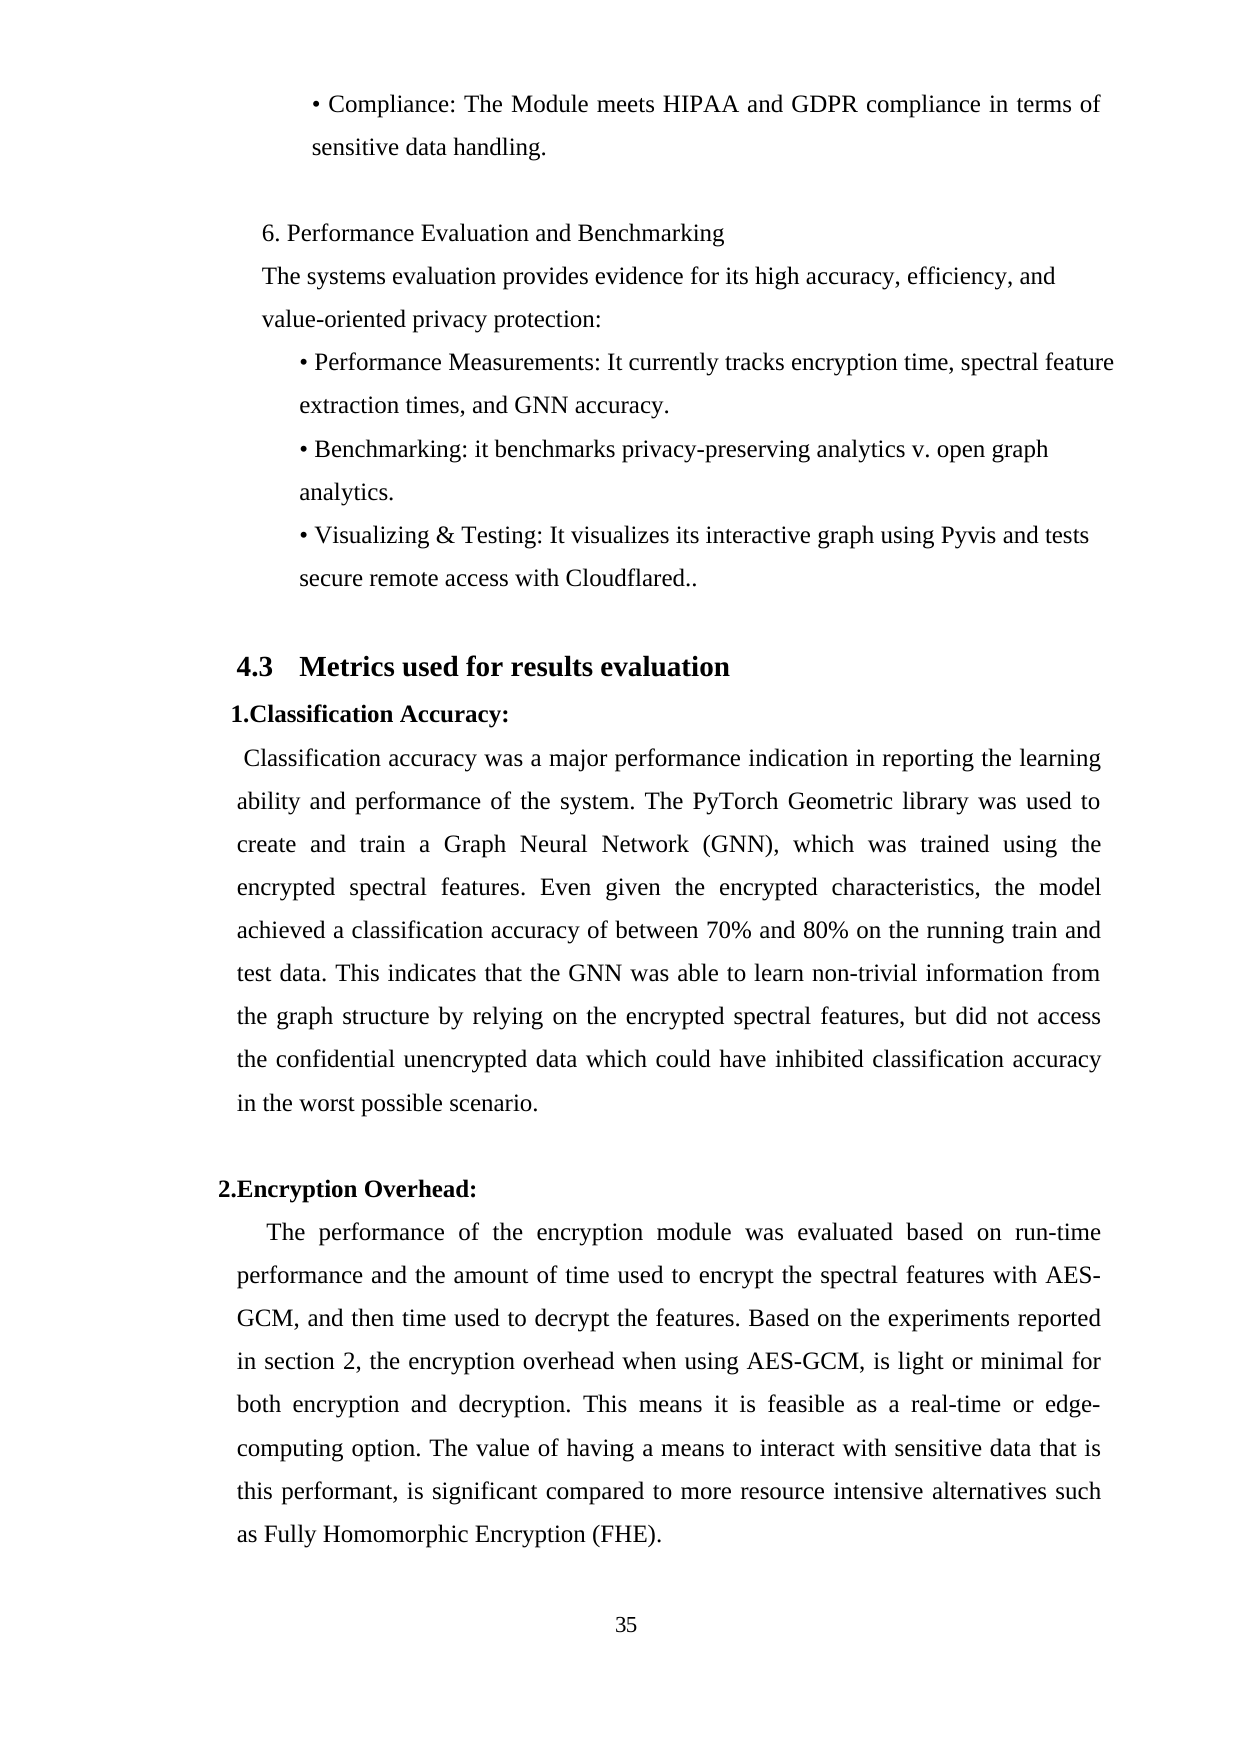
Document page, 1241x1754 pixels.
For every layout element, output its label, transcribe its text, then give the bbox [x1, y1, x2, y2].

list Classification accuracy was a major performance indication in reporting the learning ability and performance of the system. The PyTorch Geometric library was used to create and train a Graph Neural Network (GNN), which was trained using the encrypted spectral features. Even given the encrypted characteristics, the model achieved a classification accuracy of between 70% and 80% on the running train and test data. This indicates that the GNN was able to learn non-trivial information from the graph structure by relying on the encrypted spectral features, but did not access the confidential unencrypted data which could have inhibited classification accuracy in the worst possible scenario. [199, 743, 1102, 1116]
list The systems evaluation provides evidence for its high accuracy, efficiency, and [262, 261, 1122, 290]
list 6. Performance Evaluation and Benchmarking [262, 218, 1122, 247]
list 2.Encryption Overhead: [199, 1174, 1102, 1203]
list Metrics used for results evaluation [236, 649, 1102, 683]
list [274, 89, 1102, 161]
list • Performance Measurements: It currently tracks encryption time, spectral feature extraction times, and GNN accuracy. • Benchmarking: it benchmarks privacy-preserving analytics v. open graph analytics. • Visualizing & Testing: It visualizes its interactive graph using Pyvis and tests secure remote access with Cloudflared.. [299, 347, 1122, 592]
list The performance of the encryption module was evaluated based on run-time performance and the amount of time used to encrypt the spectral features with AES-GCM, and then time used to decrypt the features. Based on the experiments reported in section 2, the encryption overhead when using AES-GCM, is light or minimal for both encryption and decryption. This means it is feasible as a real-time or edge-computing option. The value of having a means to interact with sensitive data that is this performant, is significant compared to more resource intensive alternatives such as Fully Homomorphic Encryption (FHE). [199, 1217, 1102, 1548]
list 1.Classification Accuracy: [199, 699, 1102, 728]
list value-oriented privacy protection: [262, 304, 1122, 333]
